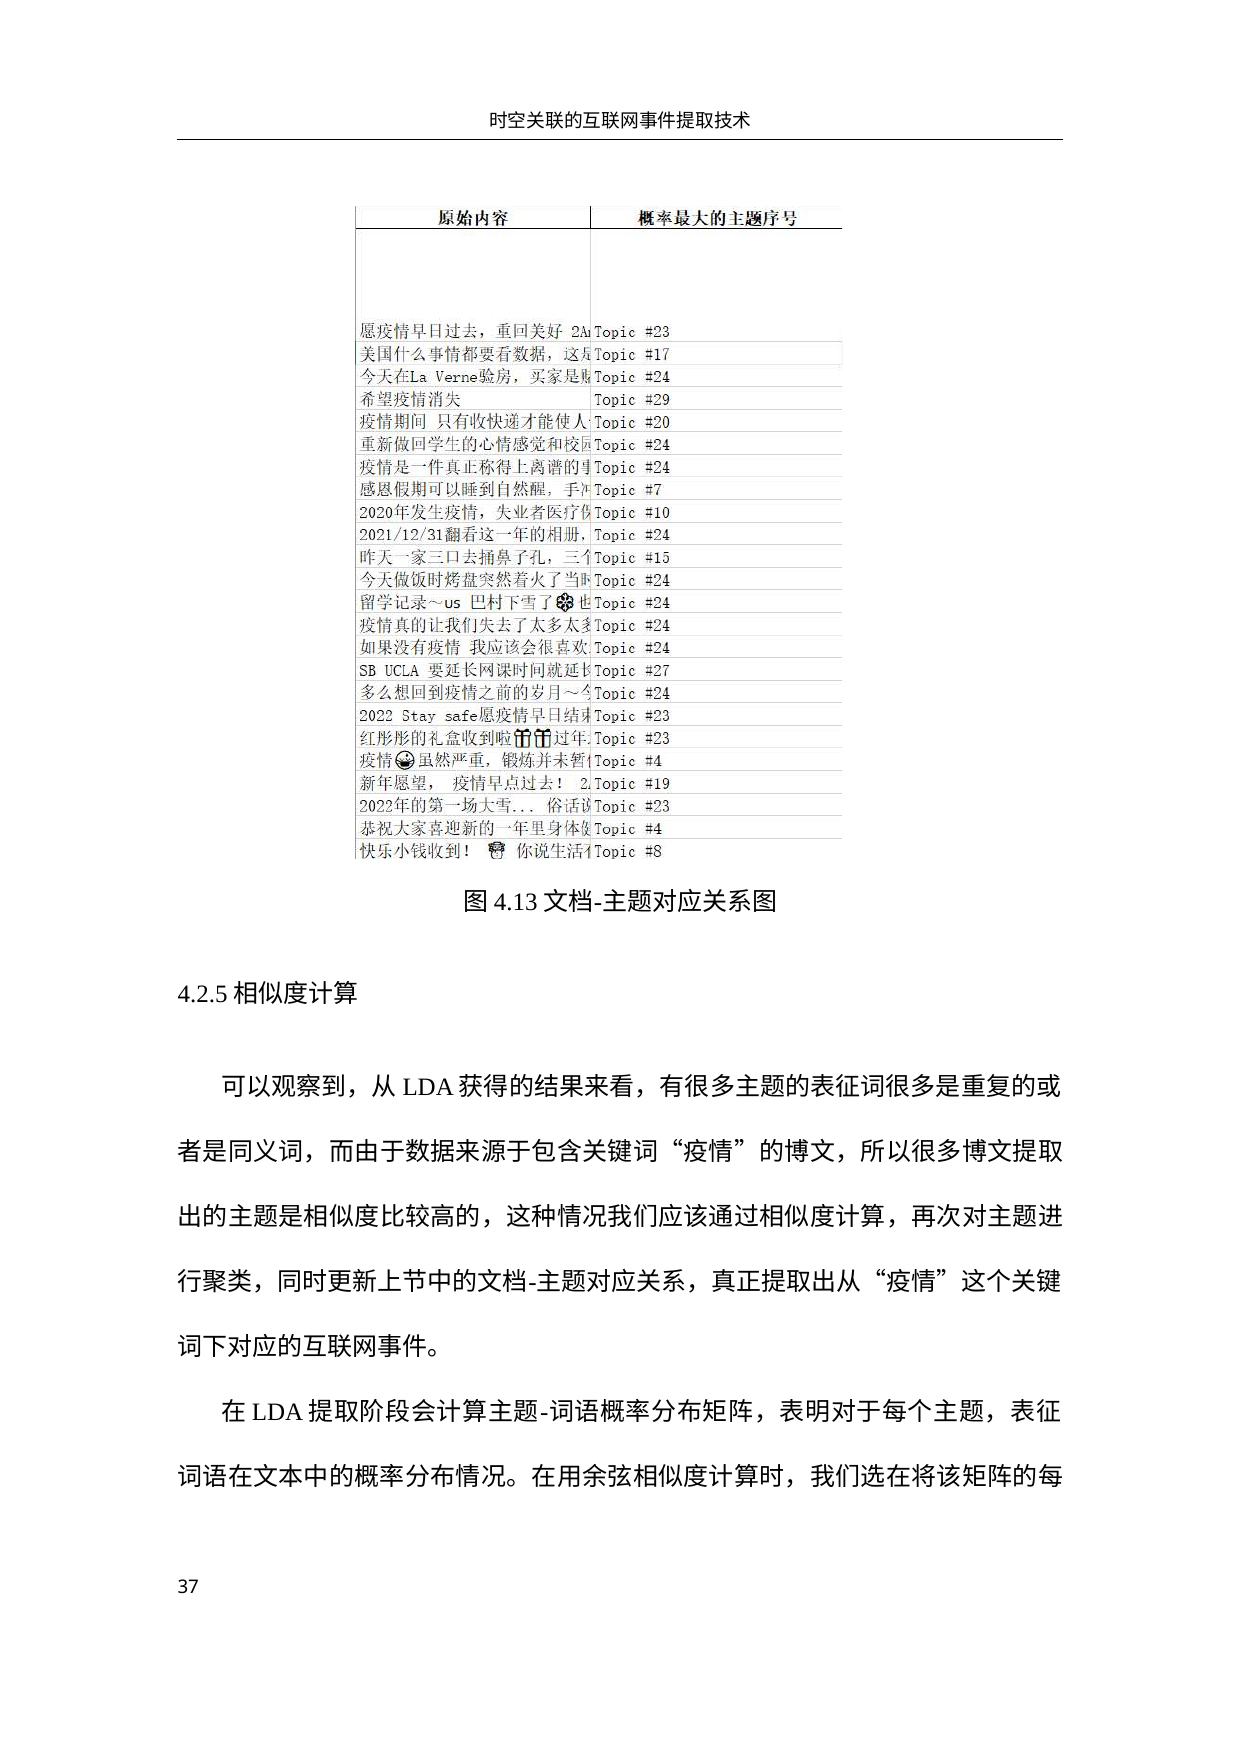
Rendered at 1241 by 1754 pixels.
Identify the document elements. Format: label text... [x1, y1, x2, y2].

picture [355, 206, 843, 859]
text 可以观察到，从LDA获得的结果来看，有很多主题的表征词很多是重复的或者是同义词，而由于数据来源于包含关键词“疫情”的博文，所以很多博文提取出的主题是相似度比较高的，这种情况我们应该通过相似度计算，再次对主题进行聚类，同时更新上节中的文档-主题对应关系，真正提取出从“疫情”这个关键词下对应的互联网事件。 [177, 1052, 1063, 1377]
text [177, 1377, 1063, 1507]
subtitle 4.2.5 相似度计算 [177, 959, 1063, 1024]
